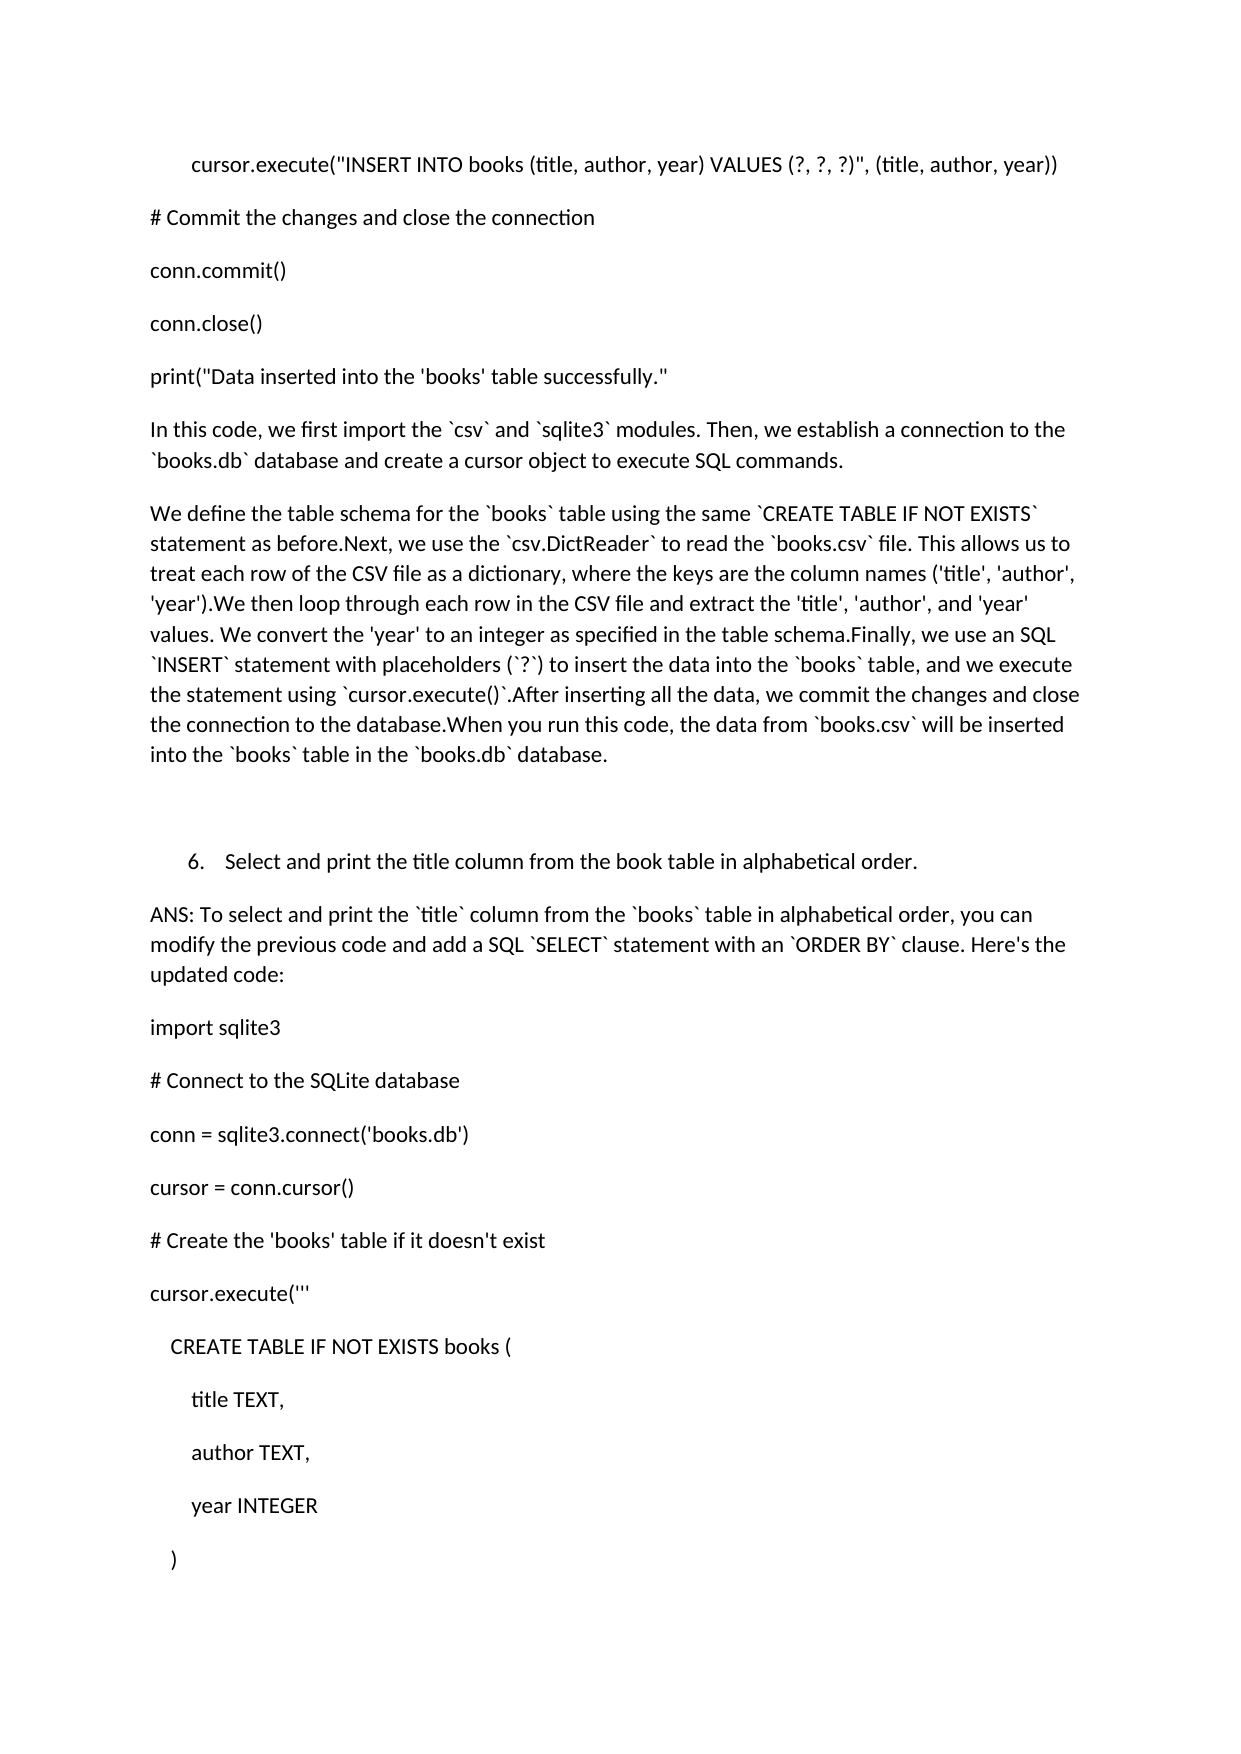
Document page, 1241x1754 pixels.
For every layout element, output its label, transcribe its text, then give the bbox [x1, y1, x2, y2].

text conn.commit() [150, 256, 1090, 284]
text We define the table schema for the `books` table using the same `CREATE TABLE IF NOT EXISTS` statement as before.Next, we use the `csv.DictReader` to read the `books.csv` file. This allows us to treat each row of the CSV file as a dictionary, where the keys are the column names ('title', 'author', 'year').We then loop through each row in the CSV file and extract the 'title', 'author', and 'year' values. We convert the 'year' to an integer as specified in the table schema.Finally, we use an SQL `INSERT` statement with placeholders (`?`) to insert the data into the `books` table, and we execute the statement using `cursor.execute()`.After inserting all the data, we commit the changes and close the connection to the database.When you run this code, the data from `books.csv` will be inserted into the `books` table in the `books.db` database. [150, 499, 1090, 769]
text import sqlite3 [150, 1013, 1090, 1042]
text conn = sqlite3.connect('books.db') [150, 1120, 1090, 1148]
text year INTEGER [150, 1492, 1090, 1520]
text # Create the 'books' table if it doesn't exist [150, 1226, 1090, 1254]
text title TEXT, [150, 1385, 1090, 1413]
list Select and print the title column from the book table in alphabetical order. [187, 847, 1090, 875]
text ) [150, 1545, 1090, 1573]
text # Connect to the SQLite database [150, 1067, 1090, 1095]
text ANS: To select and print the `title` column from the `books` table in alphabetical order, you can modify the previous code and add a SQL `SELECT` statement with an `ORDER BY` clause. Here's the updated code: [150, 900, 1090, 988]
text print("Data inserted into the 'books' table successfully." [150, 362, 1090, 391]
text # Commit the changes and close the connection [150, 203, 1090, 231]
text cursor.execute(''' [150, 1279, 1090, 1307]
text conn.close() [150, 309, 1090, 337]
text cursor = conn.cursor() [150, 1173, 1090, 1201]
text cursor.execute("INSERT INTO books (title, author, year) VALUES (?, ?, ?)", (title, author, year)) [150, 150, 1090, 178]
text author TEXT, [150, 1438, 1090, 1467]
text CREATE TABLE IF NOT EXISTS books ( [150, 1332, 1090, 1360]
text In this code, we first import the `csv` and `sqlite3` modules. Then, we establish a connection to the `books.db` database and create a cursor object to execute SQL commands. [150, 416, 1090, 474]
